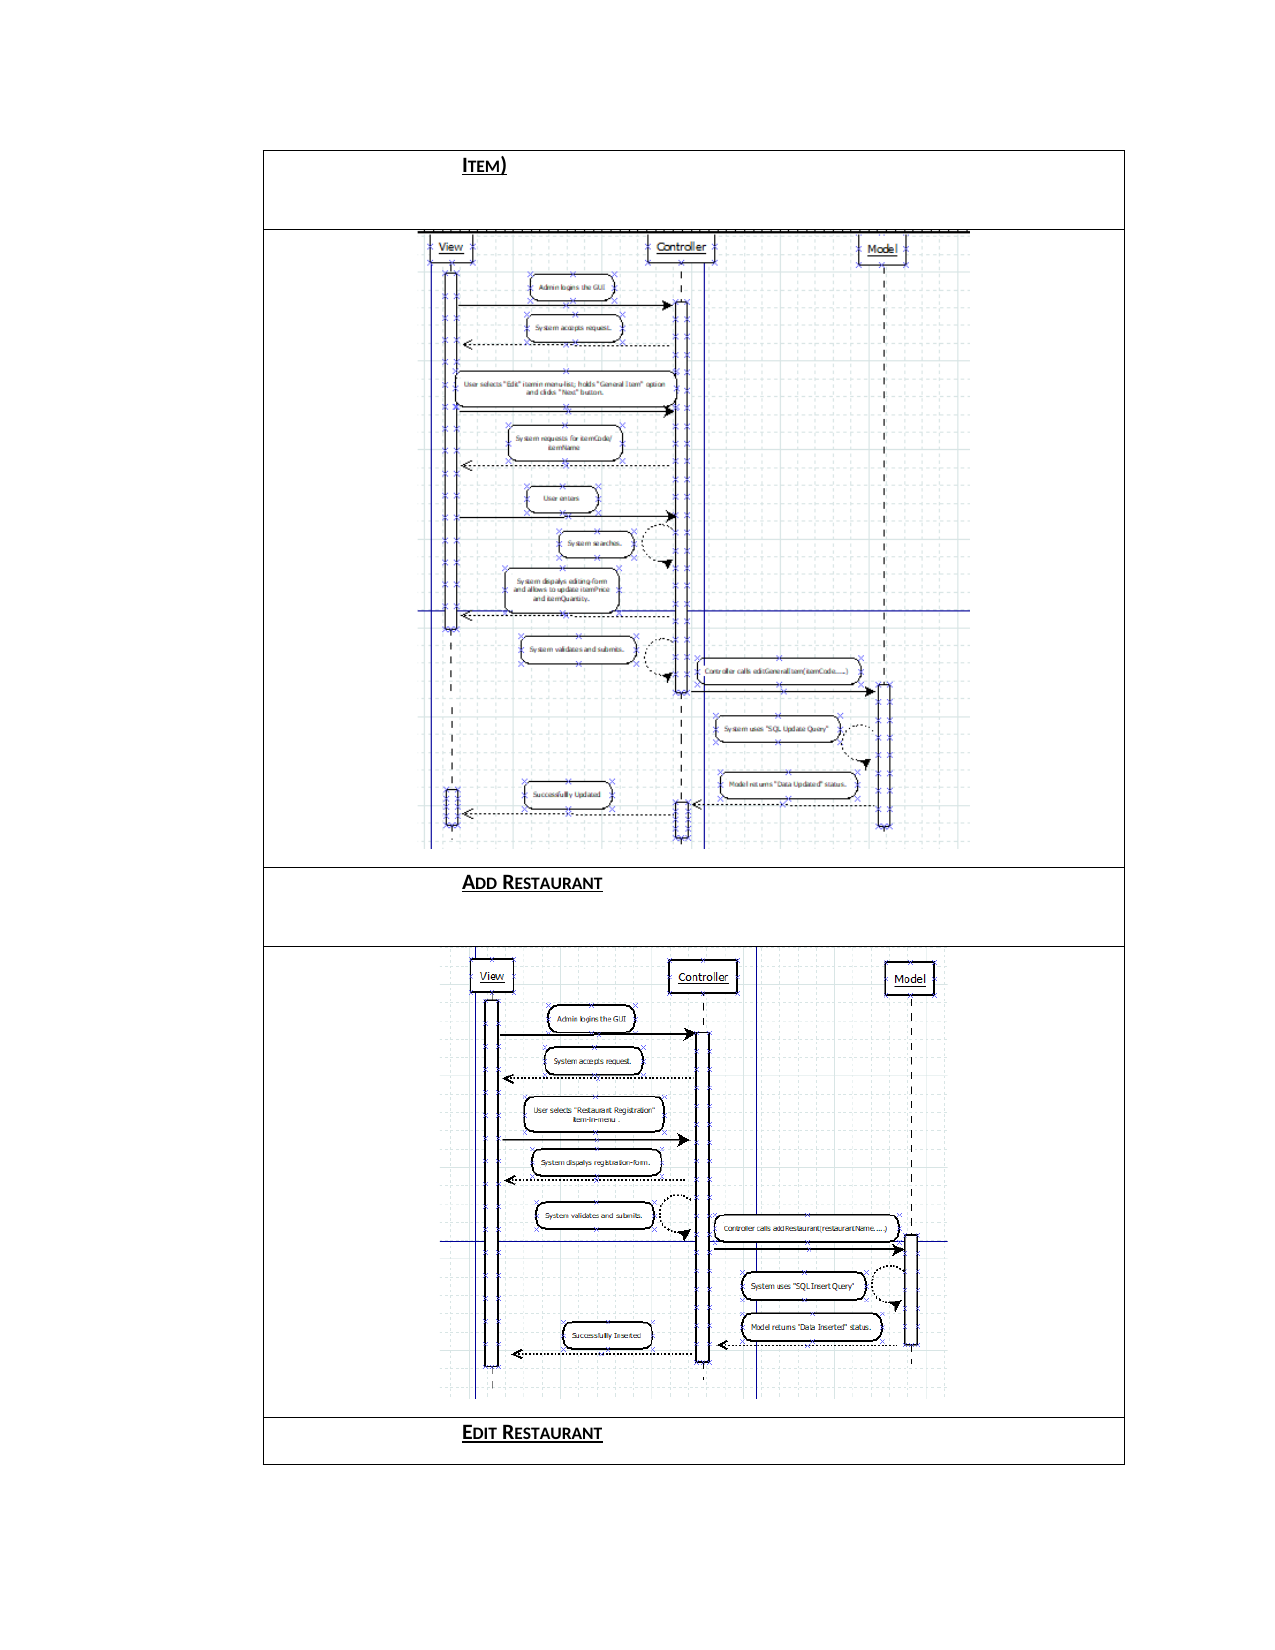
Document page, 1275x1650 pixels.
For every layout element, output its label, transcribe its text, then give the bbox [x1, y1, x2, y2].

table_cell Add Restaurant [264, 868, 1124, 946]
table_cell Edit Restaurant [264, 1418, 1124, 1463]
picture [417, 230, 970, 849]
table_cell [264, 947, 1124, 1417]
table_cell [264, 230, 1124, 867]
picture [439, 947, 948, 1399]
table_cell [264, 151, 1124, 229]
